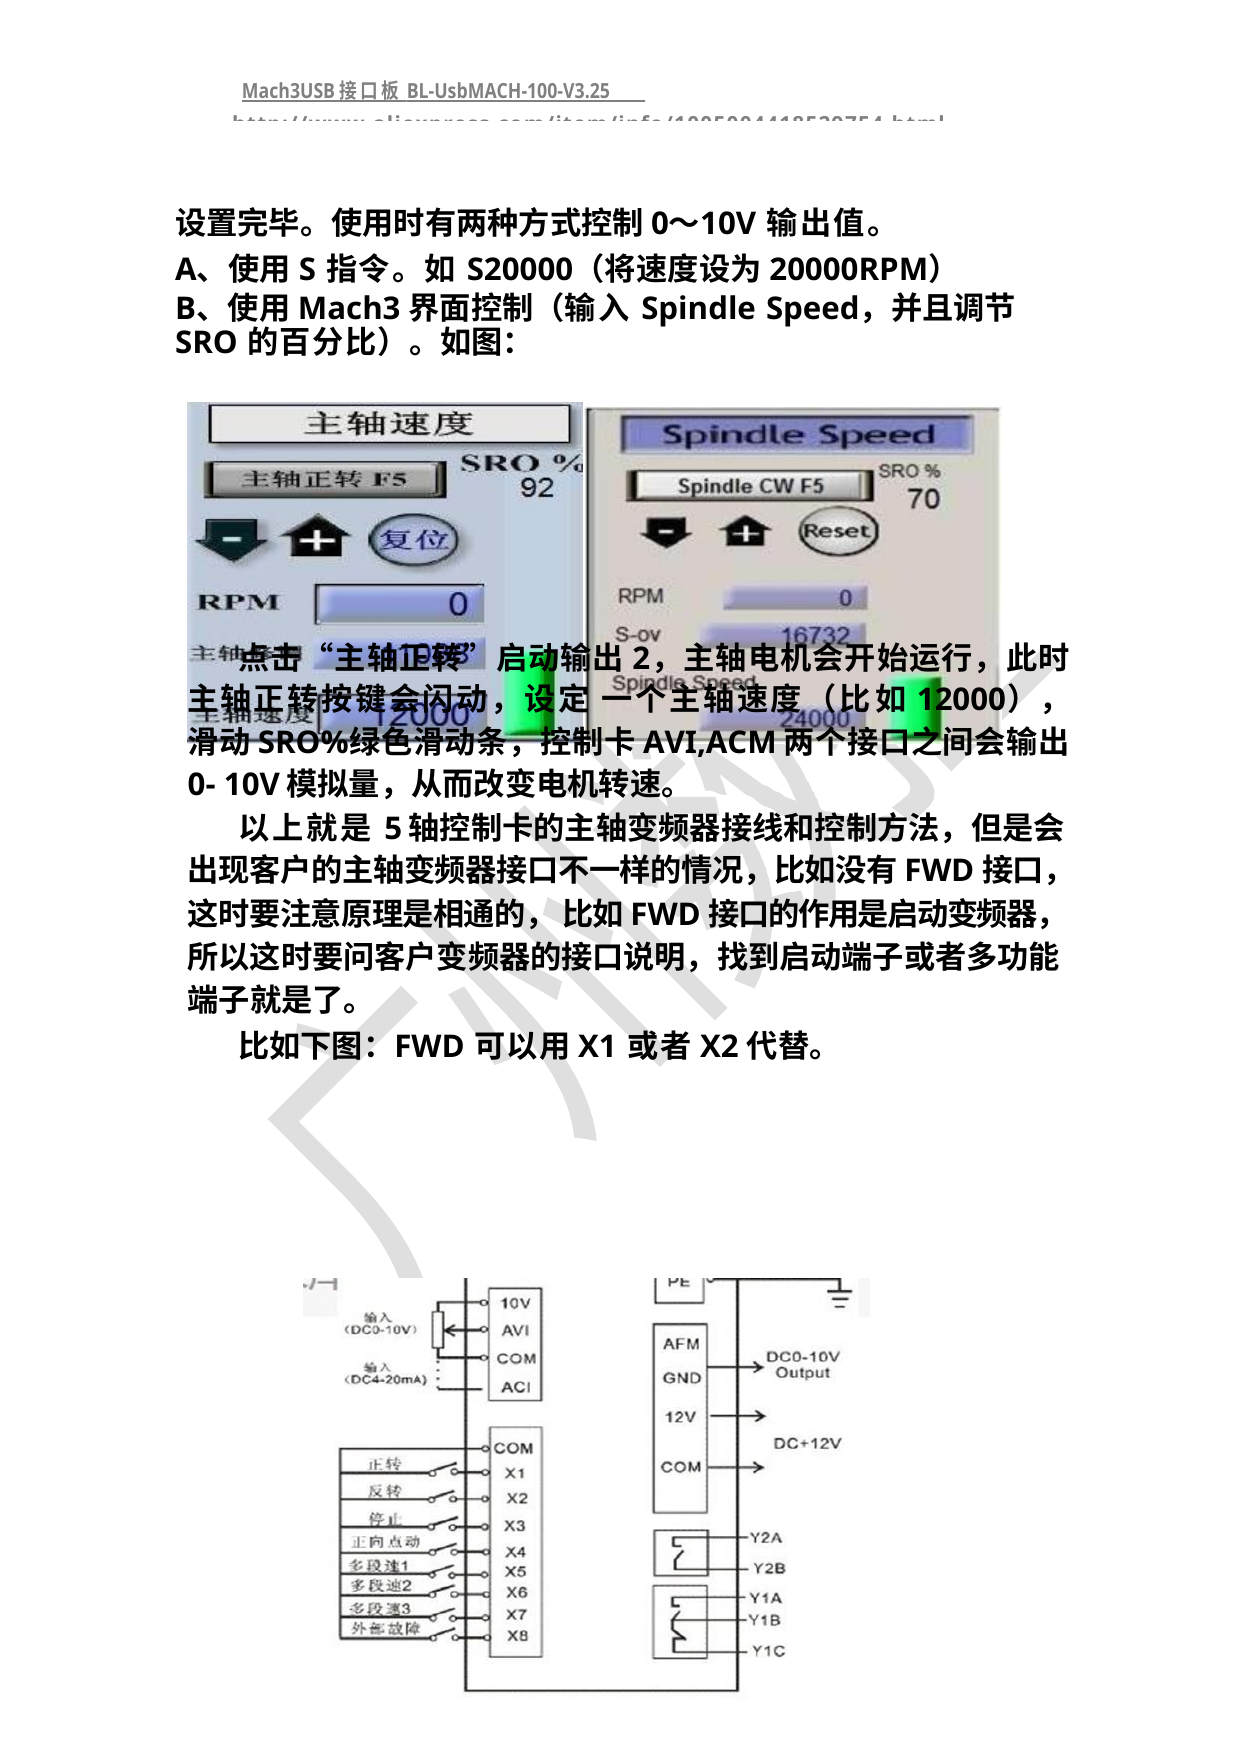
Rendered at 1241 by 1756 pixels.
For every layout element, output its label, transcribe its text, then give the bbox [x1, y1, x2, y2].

picture [303, 1278, 870, 1702]
text 以上就是 5轴控制卡的主轴变频器接线和控制方法，但是会出现客户的主轴变频器接口不一样的情况，比如没有 FWD 接口， 这时要注意原理是相通的， 比如FWD 接口的作用是启动变频器， 所以这时要问客户变频器的接口说明，找到启动端子或者多功能 端子就是了。 [187, 804, 1095, 1020]
text 比如下图：FWD 可以用X1 或者X2 代替。 [238, 1020, 1107, 1066]
text B、使用 Mach3 界面控制（输入 Spindle Speed，并且调节SRO 的百分比）。如图： [175, 290, 1042, 363]
picture [187, 402, 583, 636]
text 设置完毕。使用时有两种方式控制 0～10V 输出值。 [175, 194, 1107, 245]
picture [584, 406, 1002, 636]
text 点击“主轴正转”启动输出2，主轴电机会开始运行，此时主轴正转按键会闪动，设定 一个主轴速度（比如12000），滑动SRO%绿色滑动条，控制卡AVI,ACM两个接口之间会输出0- 10V模拟量，从而改变电机转速。 [187, 636, 1070, 804]
text A、使用 S 指令。如 S20000（将速度设为 20000RPM） [175, 245, 1107, 289]
